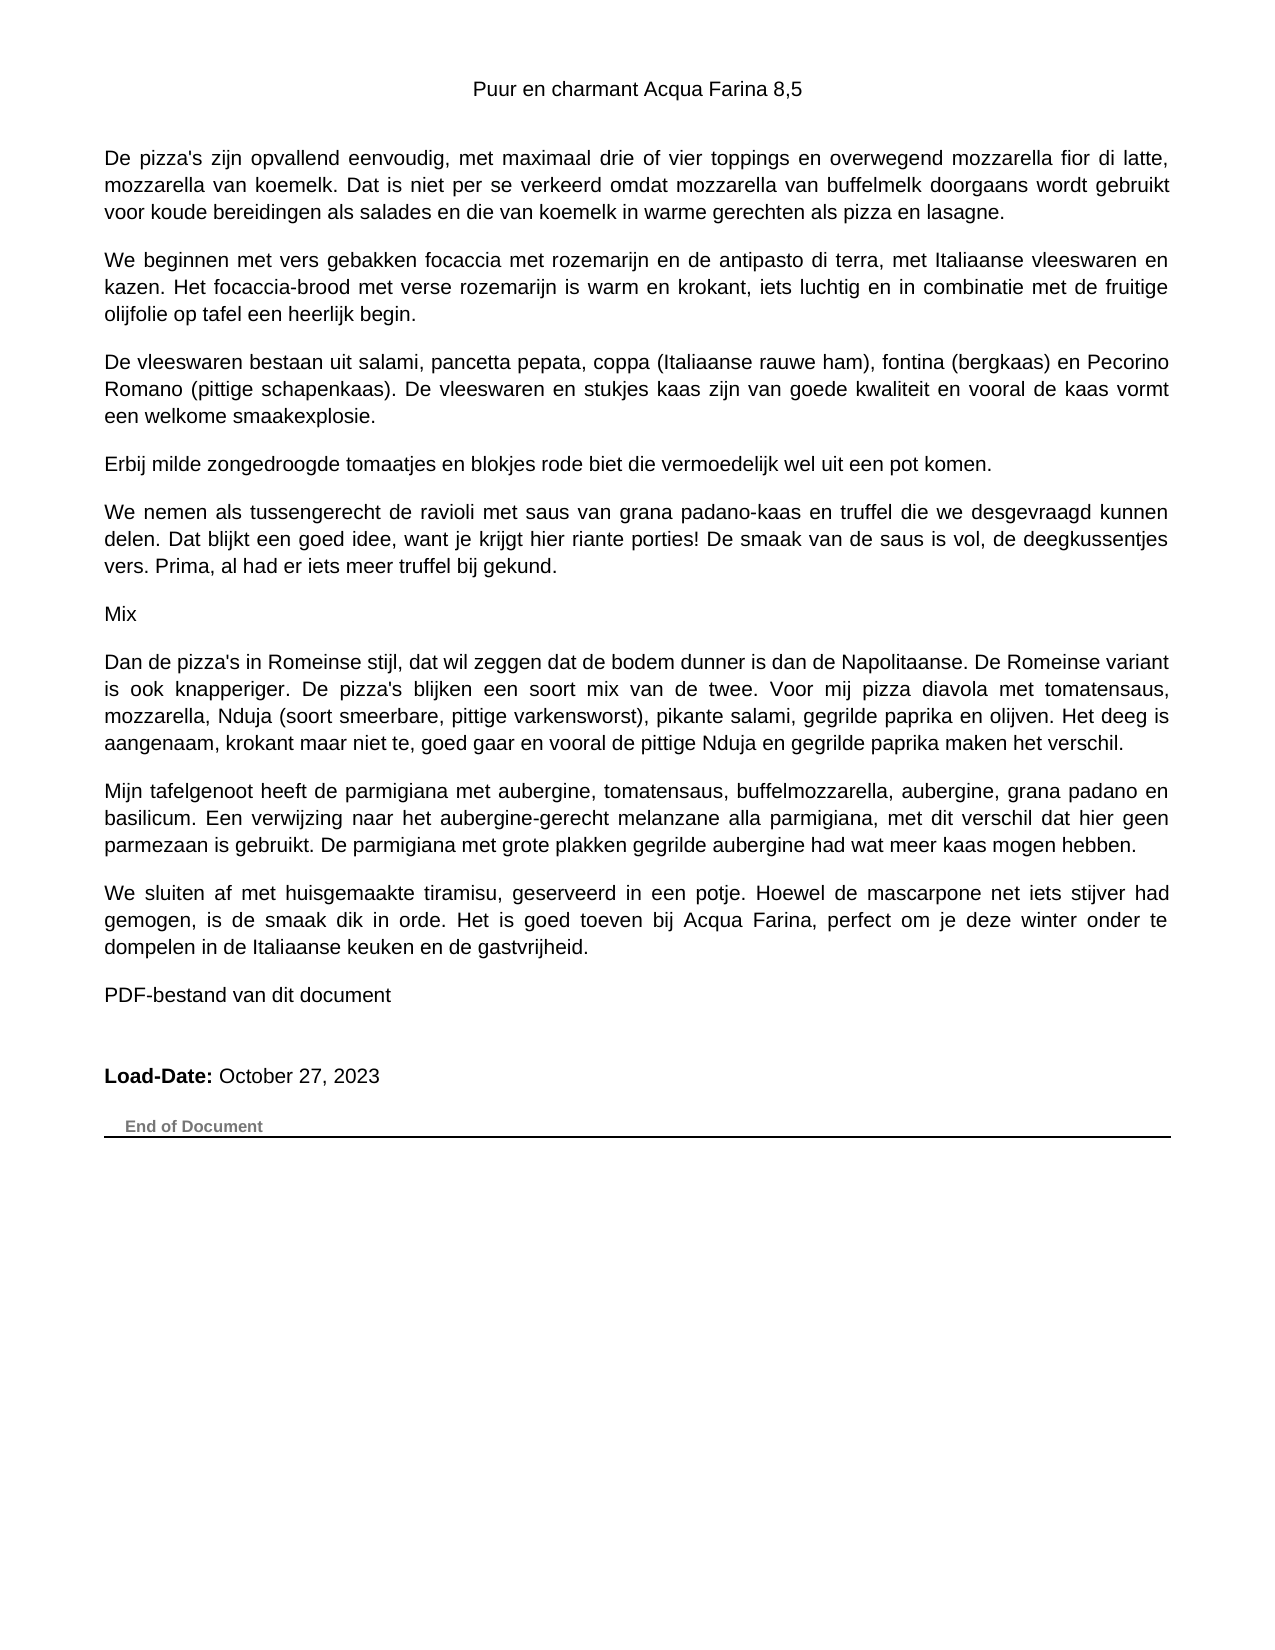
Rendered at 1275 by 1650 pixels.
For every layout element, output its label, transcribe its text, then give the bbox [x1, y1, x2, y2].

text De vleeswaren bestaan uit salami, pancetta pepata, coppa (Italiaanse rauwe ham), fontina (bergkaas) en Pecorino Romano (pittige schapenkaas). De vleeswaren en stukjes kaas zijn van goede kwaliteit en vooral de kaas vormt een welkome smaakexplosie. [104, 346, 1171, 428]
text We beginnen met vers gebakken focaccia met rozemarijn en de antipasto di terra, met Italiaanse vleeswaren en kazen. Het focaccia-brood met verse rozemarijn is warm en krokant, iets luchtig en in combinatie met de fruitige olijfolie op tafel een heerlijk begin. [104, 244, 1171, 326]
text We nemen als tussengerecht de ravioli met saus van grana padano-kaas en truffel die we desgevraagd kunnen delen. Dat blijkt een goed idee, want je krijgt hier riante porties! De smaak van de saus is vol, de deegkussentjes vers. Prima, al had er iets meer truffel bij gekund. [104, 496, 1171, 578]
text Dan de pizza's in Romeinse stijl, dat wil zeggen dat de bodem dunner is dan de Napolitaanse. De Romeinse variant is ook knapperiger. De pizza's blijken een soort mix van de twee. Voor mij pizza diavola met tomatensaus, mozzarella, Nduja (soort smeerbare, pittige varkensworst), pikante salami, gegrilde paprika en olijven. Het deeg is aangenaam, krokant maar niet te, goed gaar en vooral de pittige Nduja en gegrilde paprika maken het verschil. [104, 646, 1171, 755]
text We sluiten af met huisgemaakte tiramisu, geserveerd in een potje. Hoewel de mascarpone net iets stijver had gemogen, is de smaak dik in orde. Het is goed toeven bij Acqua Farina, perfect om je deze winter onder te dompelen in de Italiaanse keuken en de gastvrijheid. [104, 878, 1171, 959]
text PDF-bestand van dit document [104, 980, 1171, 1007]
text De pizza's zijn opvallend eenvoudig, met maximaal drie of vier toppings en overwegend mozzarella fior di latte, mozzarella van koemelk. Dat is niet per se verkeerd omdat mozzarella van buffelmelk doorgaans wordt gebruikt voor koude bereidingen als salades en die van koemelk in warme gerechten als pizza en lasagne. [104, 142, 1171, 223]
text Mix [104, 598, 1171, 626]
text End of Document [125, 1116, 1171, 1136]
text Mijn tafelgenoot heeft de parmigiana met aubergine, tomatensaus, buffelmozzarella, aubergine, grana padano en basilicum. Een verwijzing naar het aubergine-gerecht melanzane alla parmigiana, met dit verschil dat hier geen parmezaan is gebruikt. De parmigiana met grote plakken gegrilde aubergine had wat meer kaas mogen hebben. [104, 776, 1171, 857]
text Load-Date: October 27, 2023 [104, 1032, 1171, 1088]
text Erbij milde zongedroogde tomaatjes en blokjes rode biet die vermoedelijk wel uit een pot komen. [104, 448, 1171, 476]
